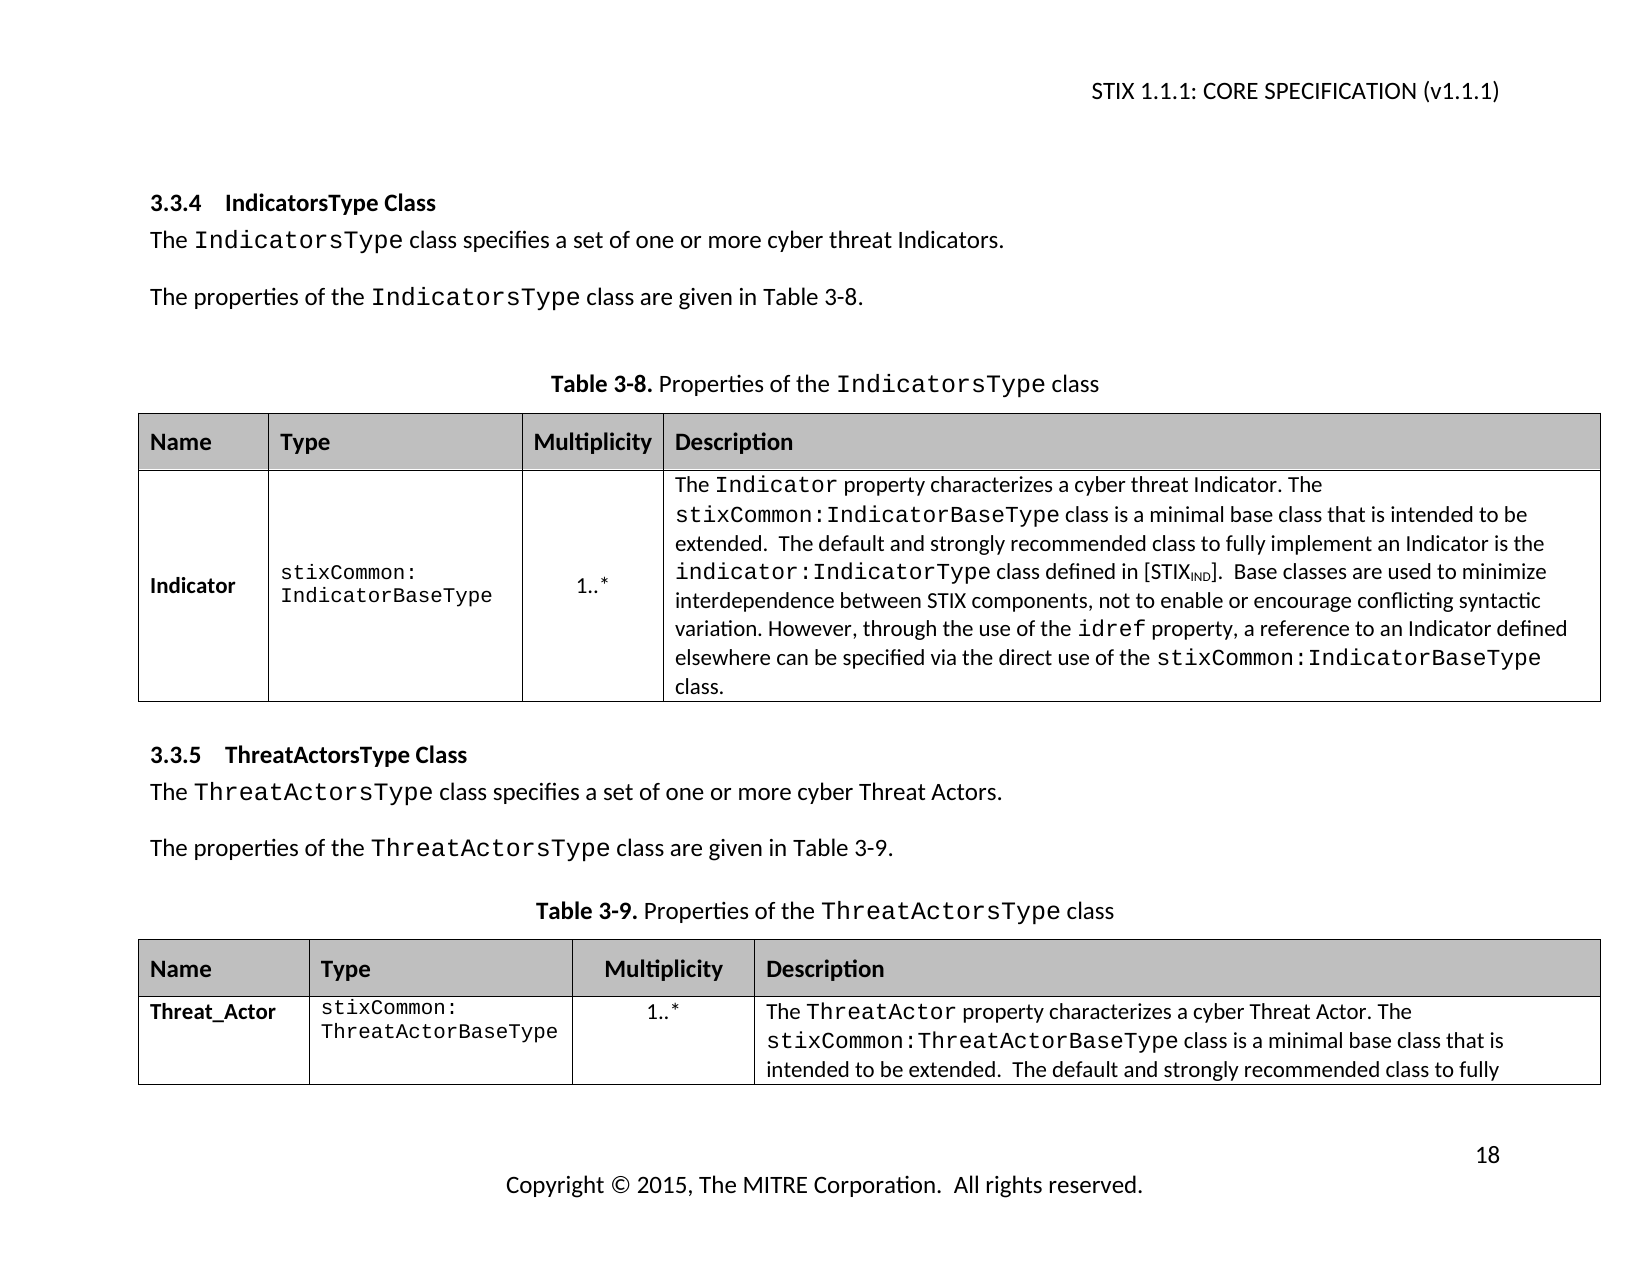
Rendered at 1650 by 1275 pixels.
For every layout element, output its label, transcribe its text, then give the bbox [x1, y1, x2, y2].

table_header Name [139, 940, 309, 996]
table_header Multiplicity [573, 940, 754, 996]
text The ThreatActorsType class specifies a set of one or more cyber Threat Actors. [150, 776, 1500, 808]
table_cell stixCommon: IndicatorBaseType [269, 471, 522, 701]
table_cell stixCommon: ThreatActorBaseType [310, 997, 572, 1083]
table_header Type [310, 940, 572, 996]
subtitle IndicatorsType Class [150, 187, 1500, 218]
table_header Description [755, 940, 1600, 996]
table_header Description [664, 414, 1600, 469]
table_cell Indicator [139, 471, 268, 701]
table_cell The Indicator property characterizes a cyber threat Indicator. The stixCommon:IndicatorBaseType class is a minimal base class that is intended to be extended. The default and strongly recommended class to fully implement an Indicator is the indicator:IndicatorType class defined in [STIXIND]. Base classes are used to minimize interdependence between STIX components, not to enable or encourage conflicting syntactic variation. However, through the use of the idref property, a reference to an Indicator defined elsewhere can be specified via the direct use of the stixCommon:IndicatorBaseType class. [664, 471, 1600, 701]
subtitle ThreatActorsType Class [150, 739, 1500, 769]
table_cell Threat_Actor [139, 997, 309, 1083]
table_cell 1..* [523, 471, 663, 701]
table_header Type [269, 414, 522, 469]
table_header Multiplicity [523, 414, 663, 469]
table_cell 1..* [573, 997, 754, 1083]
table_header Name [139, 414, 268, 469]
text The IndicatorsType class specifies a set of one or more cyber threat Indicators. [150, 224, 1500, 256]
